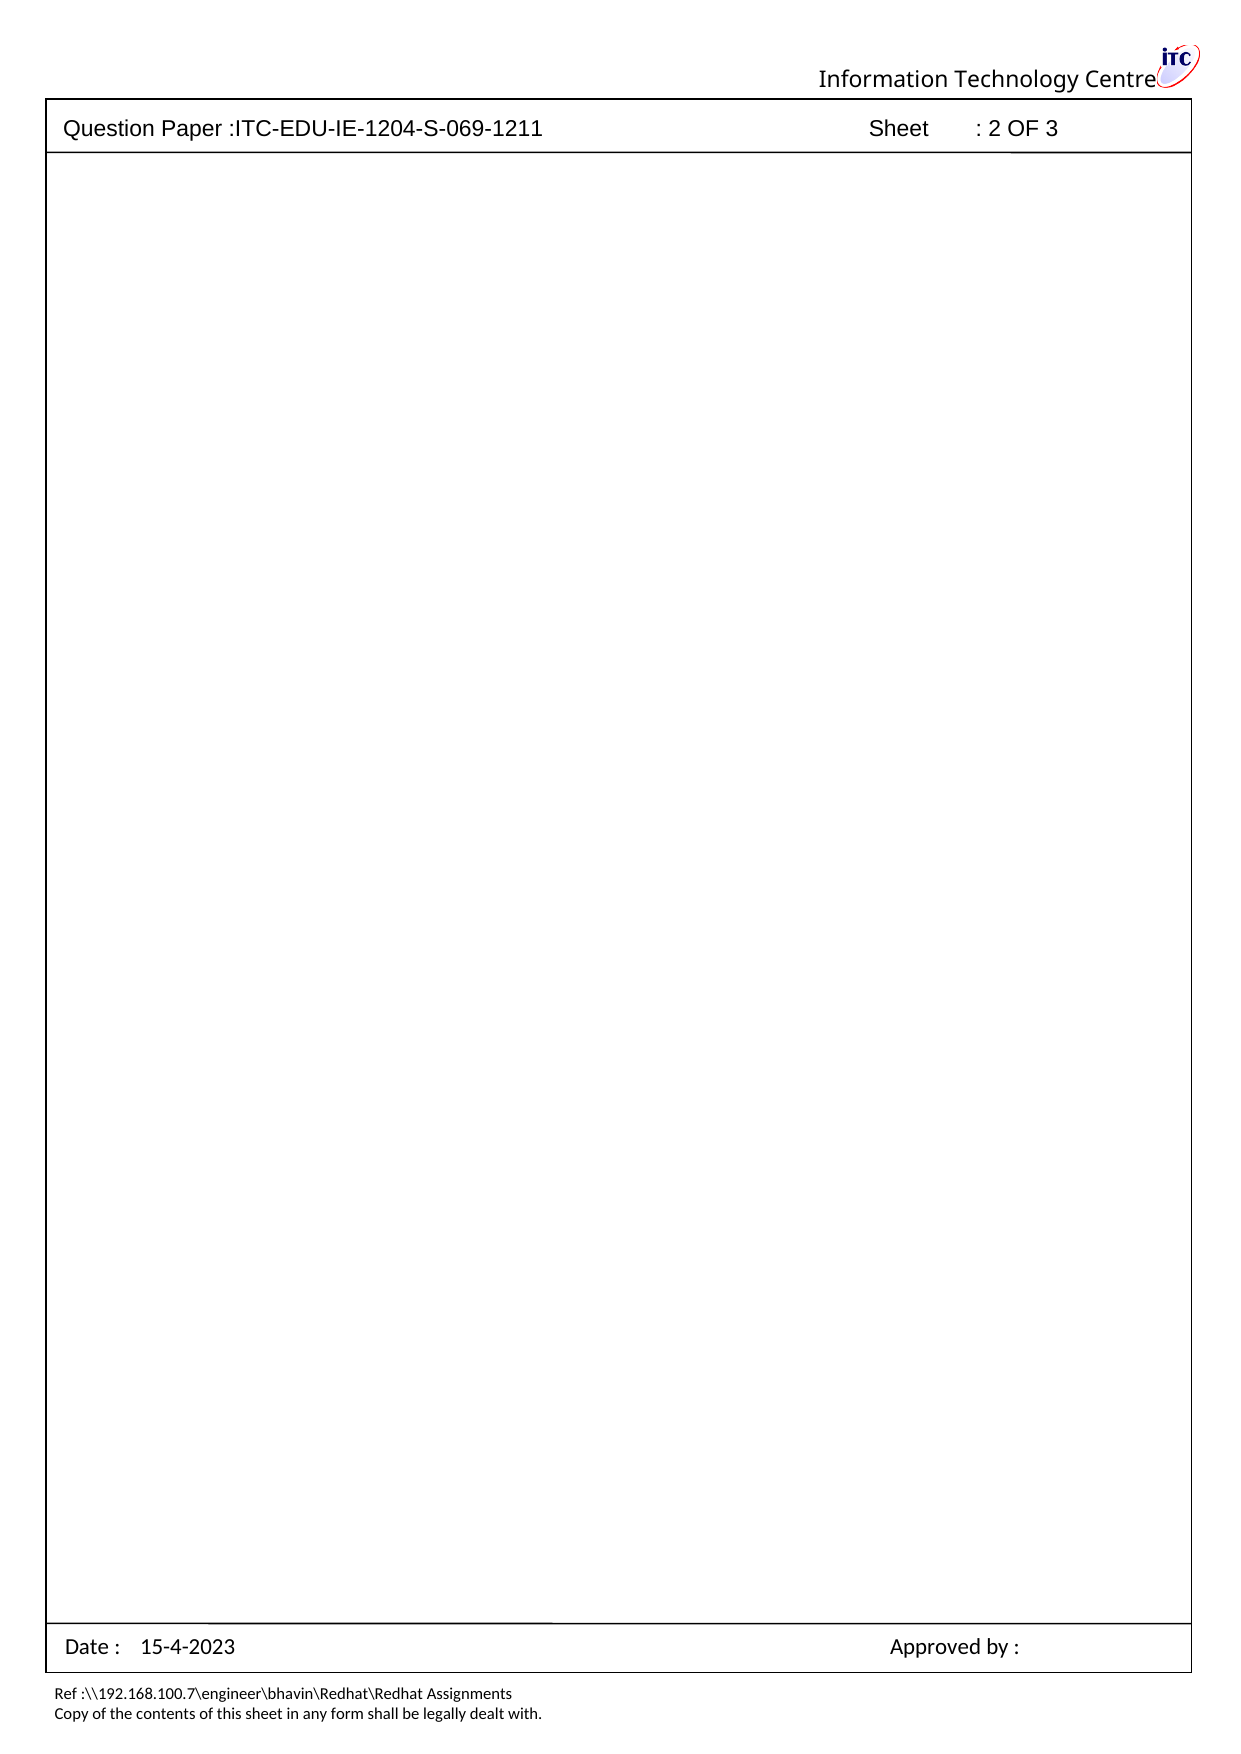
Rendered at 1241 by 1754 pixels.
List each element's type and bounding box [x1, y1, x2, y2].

picture [1157, 45, 1200, 88]
